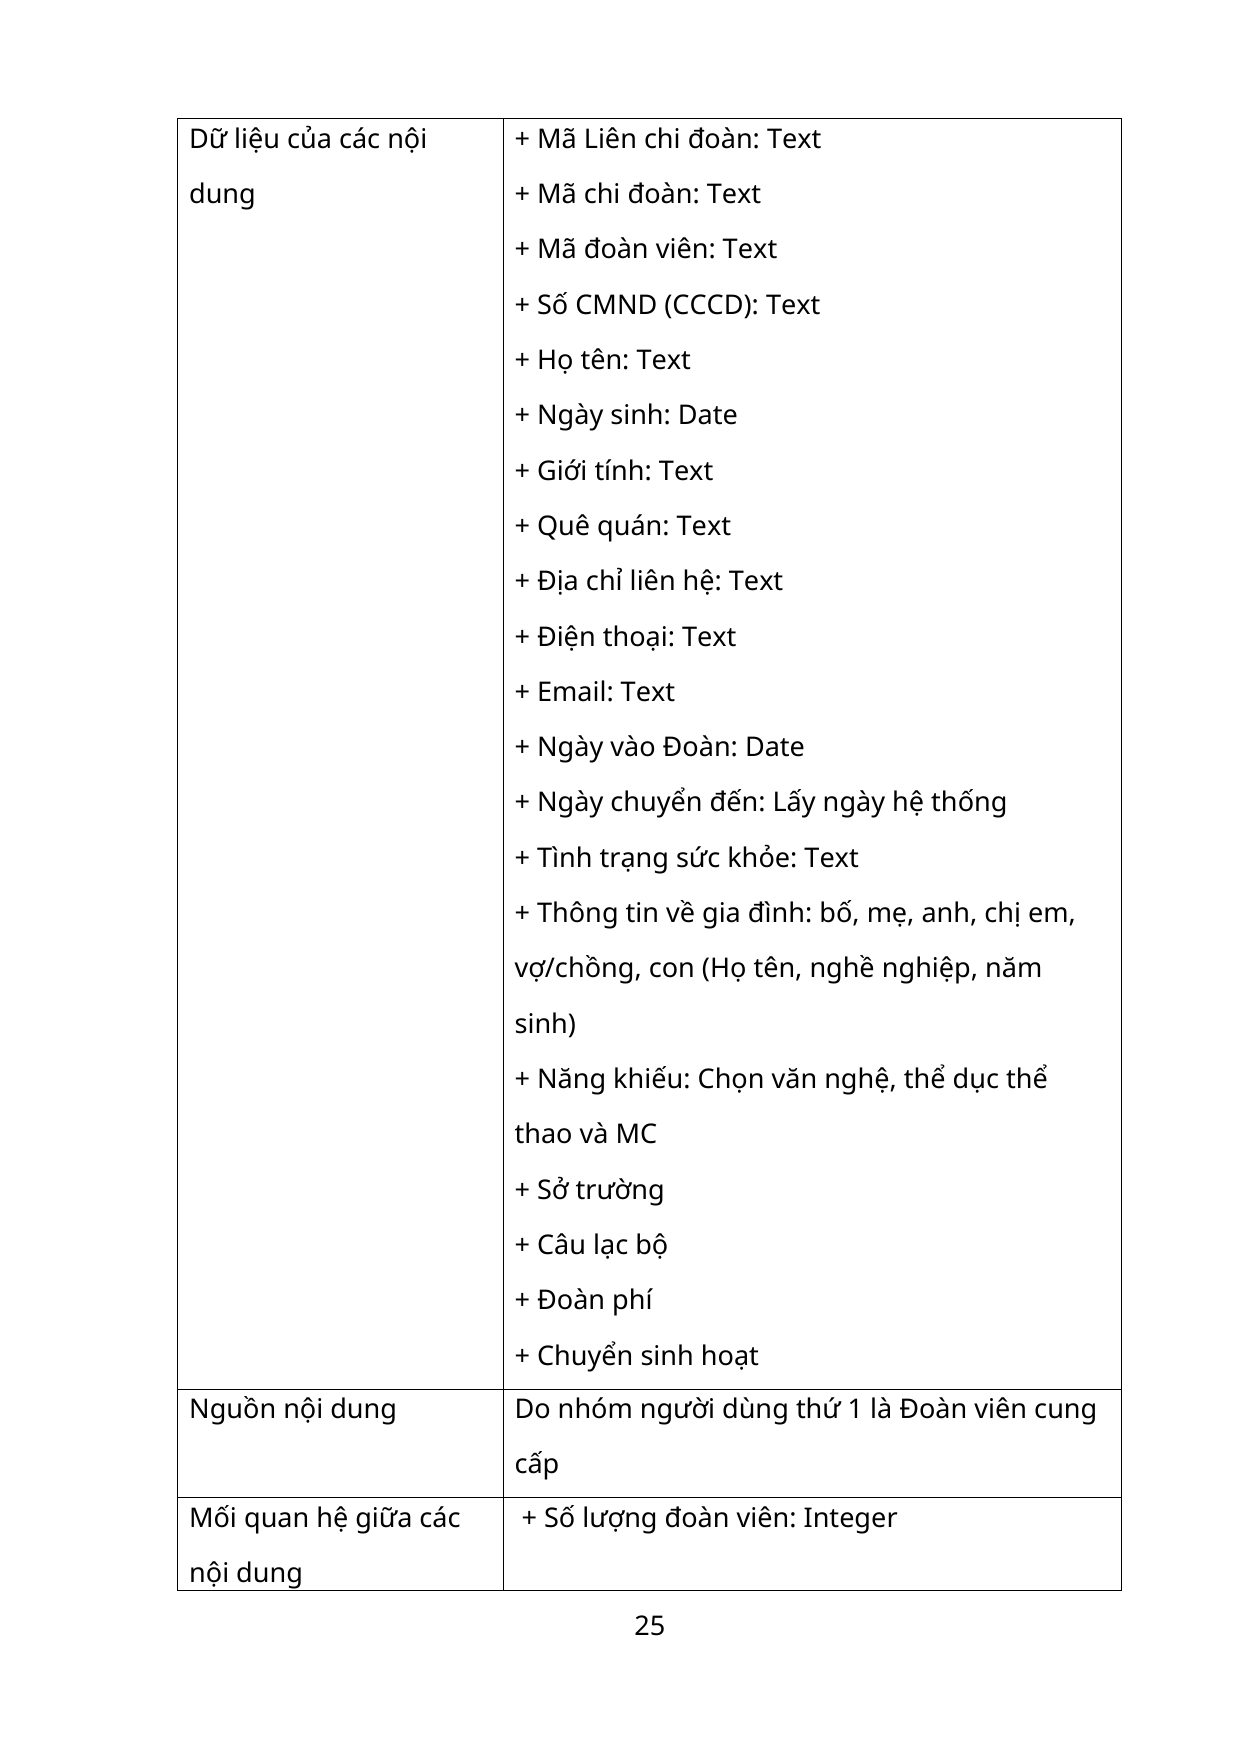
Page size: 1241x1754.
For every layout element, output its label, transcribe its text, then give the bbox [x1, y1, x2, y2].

table_cell Do nhóm người dùng thứ 1 là Đoàn viên cung cấp [504, 1390, 1121, 1497]
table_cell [178, 1498, 503, 1590]
table_cell Dữ liệu của các nội dung [178, 119, 503, 1388]
table_cell Nguồn nội dung [178, 1390, 503, 1497]
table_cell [504, 1498, 1121, 1590]
table_cell + Mã Liên chi đoàn: Text + Mã chi đoàn: Text + Mã đoàn viên: Text + Số CMND (CCCD): Text + Họ tên: Text + Ngày sinh: Date + Giới tính: Text + Quê quán: Text + Địa chỉ liên hệ: Text + Điện thoại: Text + Email: Text + Ngày vào Đoàn: Date + Ngày chuyển đến: Lấy ngày hệ thống + Tình trạng sức khỏe: Text + Thông tin về gia đình: bố, mẹ, anh, chị em, vợ/chồng, con (Họ tên, nghề nghiệp, năm sinh) + Năng khiếu: Chọn văn nghệ, thể dục thể thao và MC + Sở trường + Câu lạc bộ + Đoàn phí + Chuyển sinh hoạt [504, 119, 1121, 1388]
